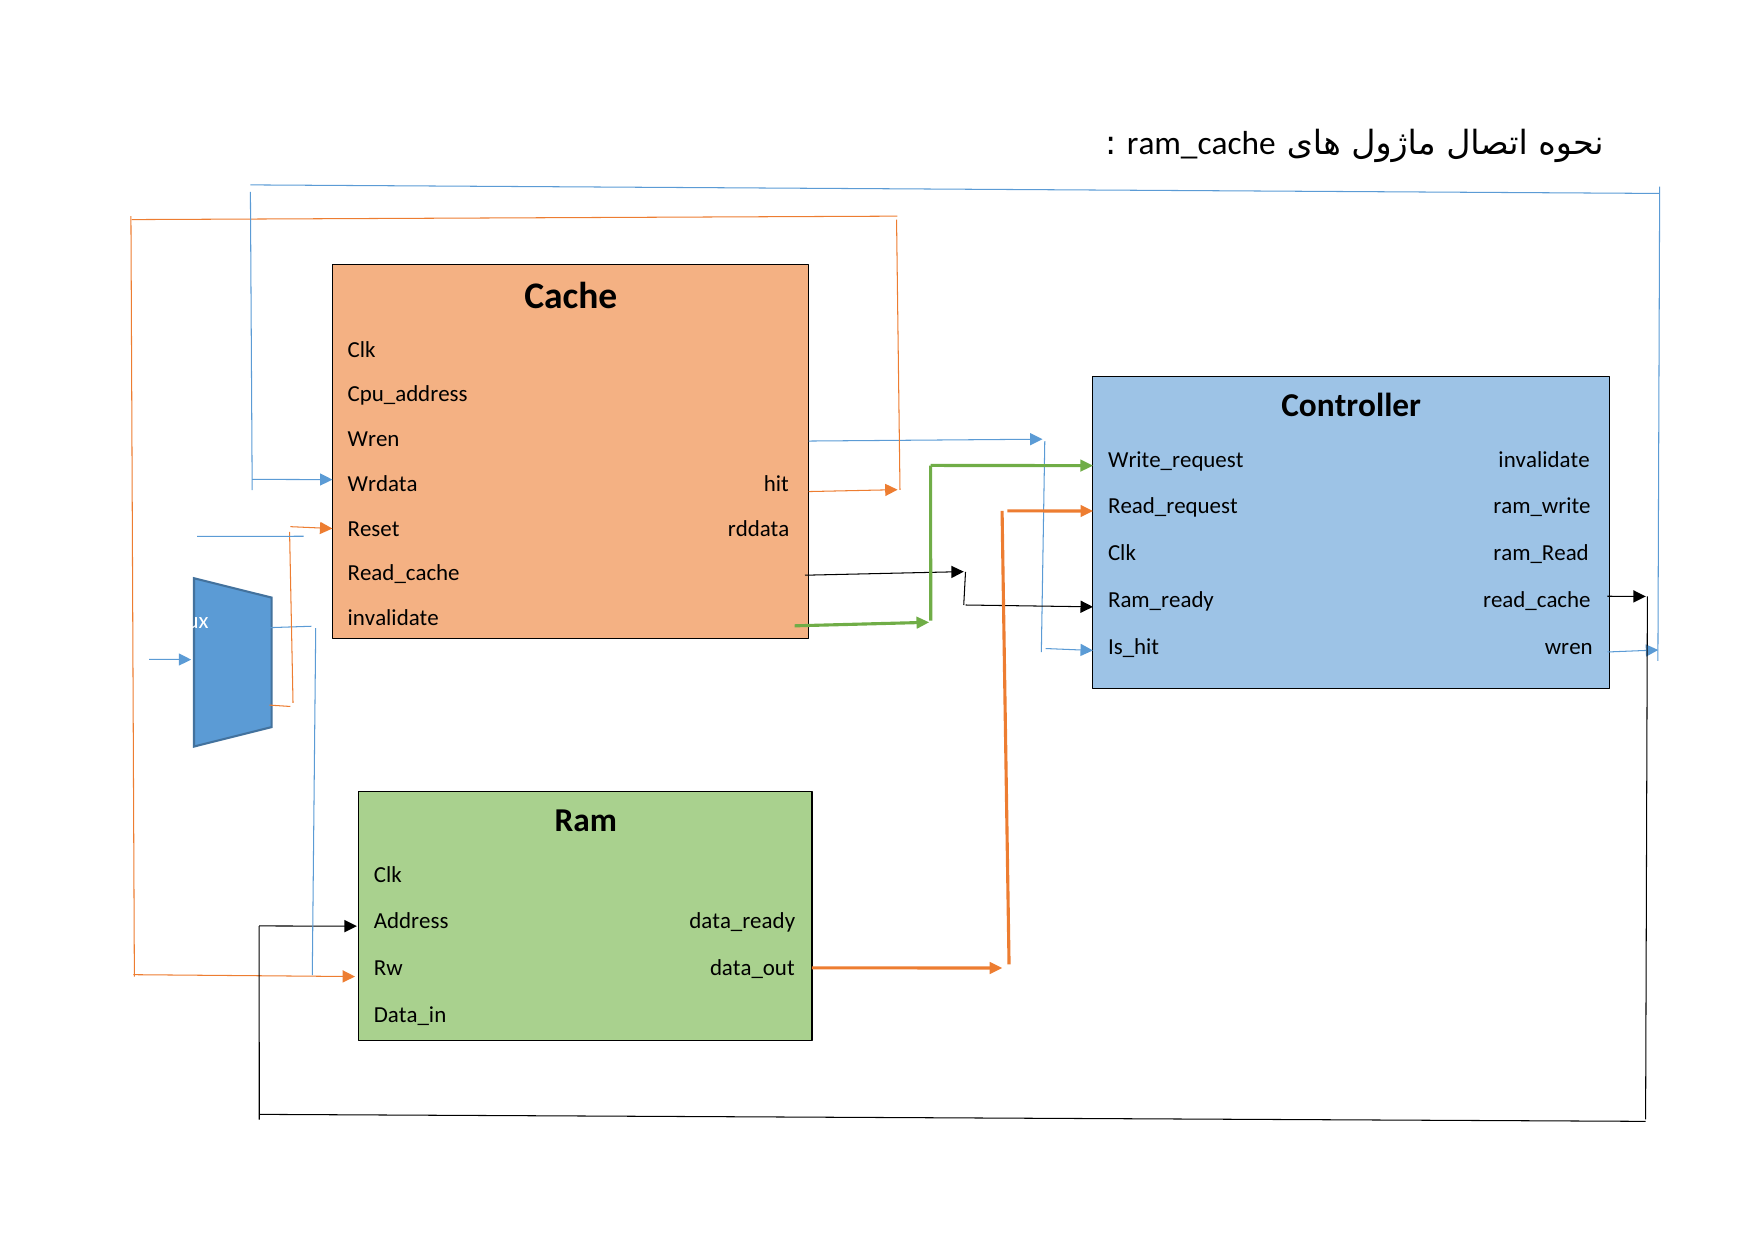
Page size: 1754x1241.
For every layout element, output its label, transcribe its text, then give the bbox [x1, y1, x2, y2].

text نحوه اتصال ماژول های ram_cache : [150, 122, 1604, 163]
